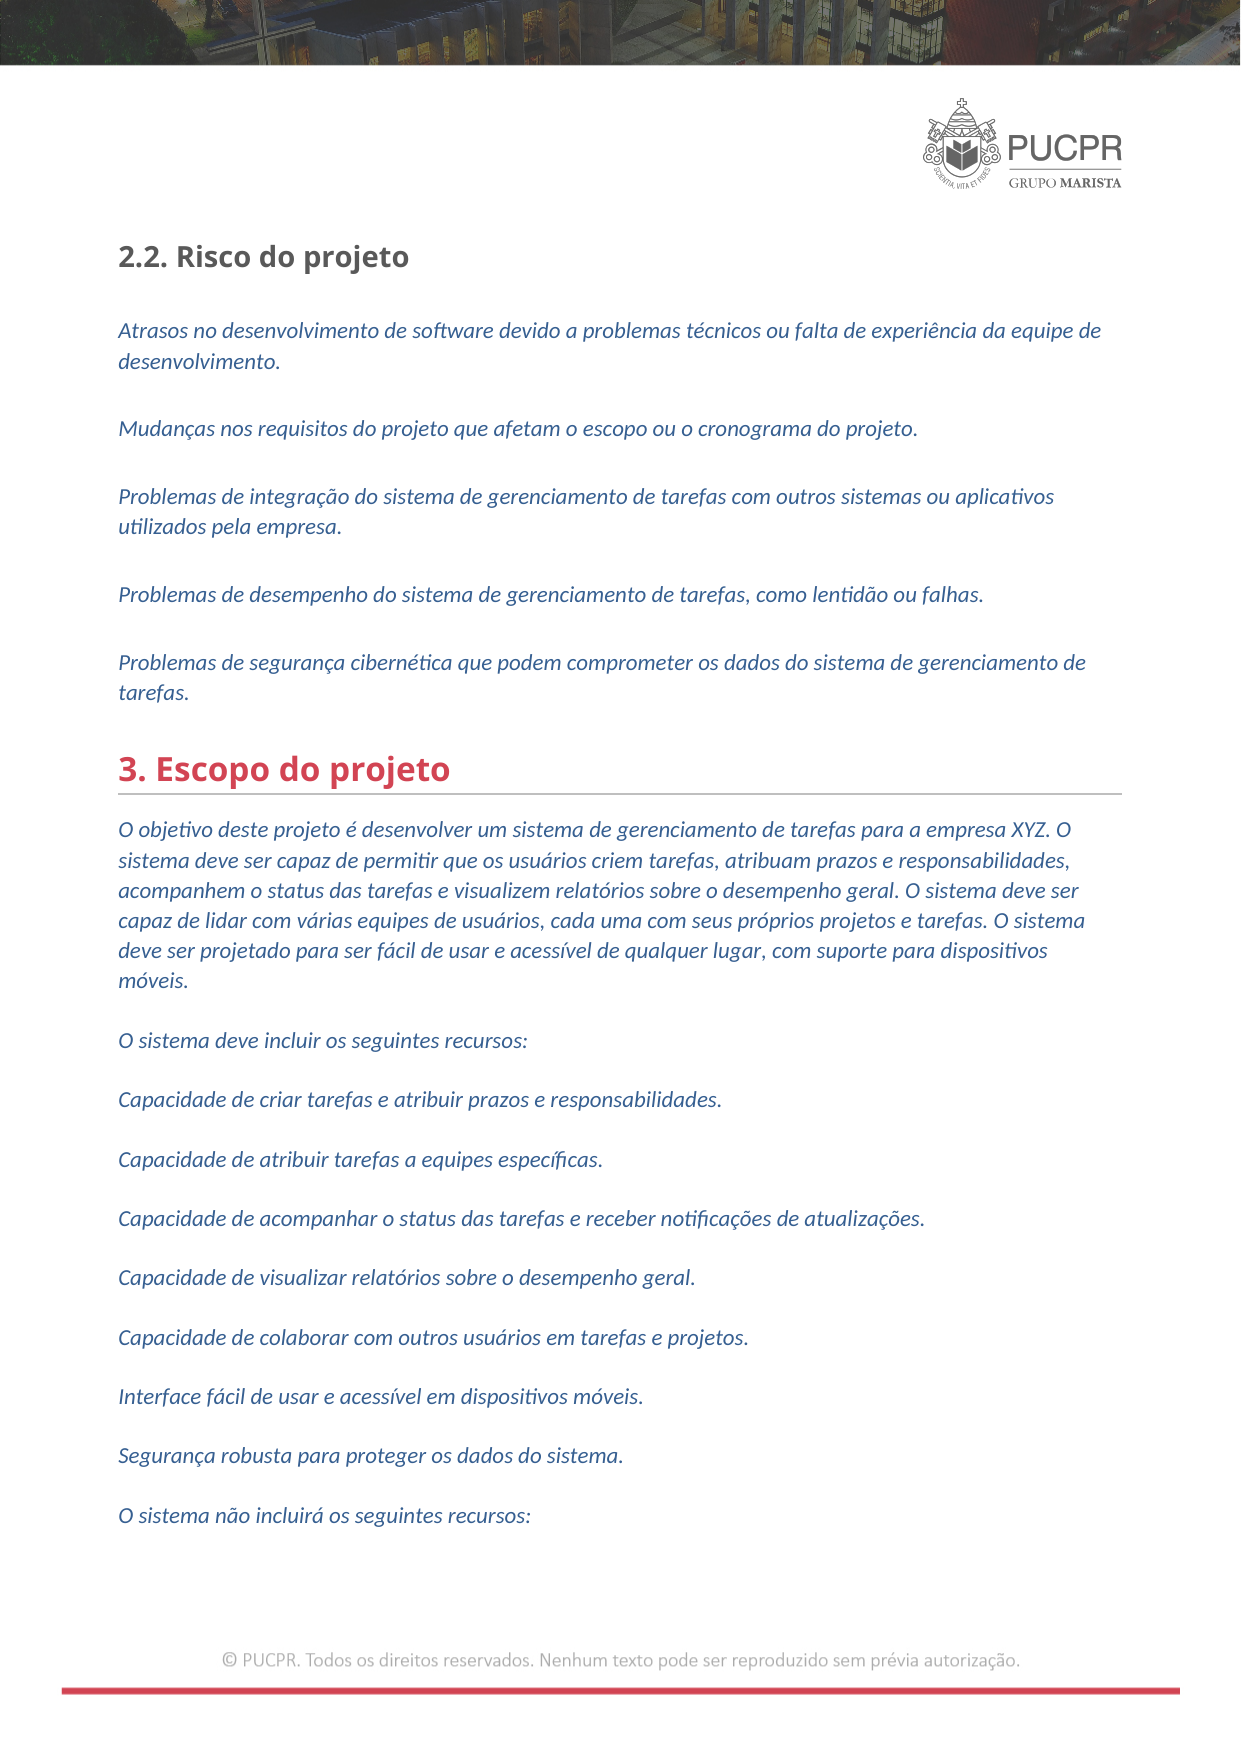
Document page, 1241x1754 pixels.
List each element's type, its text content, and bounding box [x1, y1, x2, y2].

text Capacidade de atribuir tarefas a equipes específicas. [118, 1145, 1122, 1173]
text 3. Escopo do projeto [118, 746, 1122, 793]
text Interface fácil de usar e acessível em dispositivos móveis. [118, 1382, 1122, 1410]
text O sistema deve incluir os seguintes recursos: [118, 1026, 1122, 1054]
picture [0, 0, 1241, 193]
text O objetivo deste projeto é desenvolver um sistema de gerenciamento de tarefas para a empresa XYZ. O sistema deve ser capaz de permitir que os usuários criem tarefas, atribuam prazos e responsabilidades, acompanhem o status das tarefas e visualizem relatórios sobre o desempenho geral. O sistema deve ser capaz de lidar com várias equipes de usuários, cada uma com seus próprios projetos e tarefas. O sistema deve ser projetado para ser fácil de usar e acessível de qualquer lugar, com suporte para dispositivos móveis. [118, 816, 1122, 994]
text Problemas de segurança cibernética que podem comprometer os dados do sistema de gerenciamento de tarefas. [118, 648, 1122, 706]
text Atrasos no desenvolvimento de software devido a problemas técnicos ou falta de experiência da equipe de desenvolvimento. [118, 317, 1122, 375]
text Capacidade de criar tarefas e atribuir prazos e responsabilidades. [118, 1085, 1122, 1113]
text Capacidade de colaborar com outros usuários em tarefas e projetos. [118, 1323, 1122, 1351]
text O sistema não incluirá os seguintes recursos: [118, 1501, 1122, 1529]
text Capacidade de visualizar relatórios sobre o desempenho geral. [118, 1263, 1122, 1291]
text Segurança robusta para proteger os dados do sistema. [118, 1442, 1122, 1469]
text Problemas de desempenho do sistema de gerenciamento de tarefas, como lentidão ou falhas. [118, 580, 1122, 608]
picture [0, 1607, 1241, 1754]
text Capacidade de acompanhar o status das tarefas e receber notificações de atualizações. [118, 1204, 1122, 1232]
subtitle 2.2. Risco do projeto [118, 236, 1122, 276]
text Mudanças nos requisitos do projeto que afetam o escopo ou o cronograma do projeto. [118, 414, 1122, 442]
text Problemas de integração do sistema de gerenciamento de tarefas com outros sistemas ou aplicativos utilizados pela empresa. [118, 482, 1122, 540]
